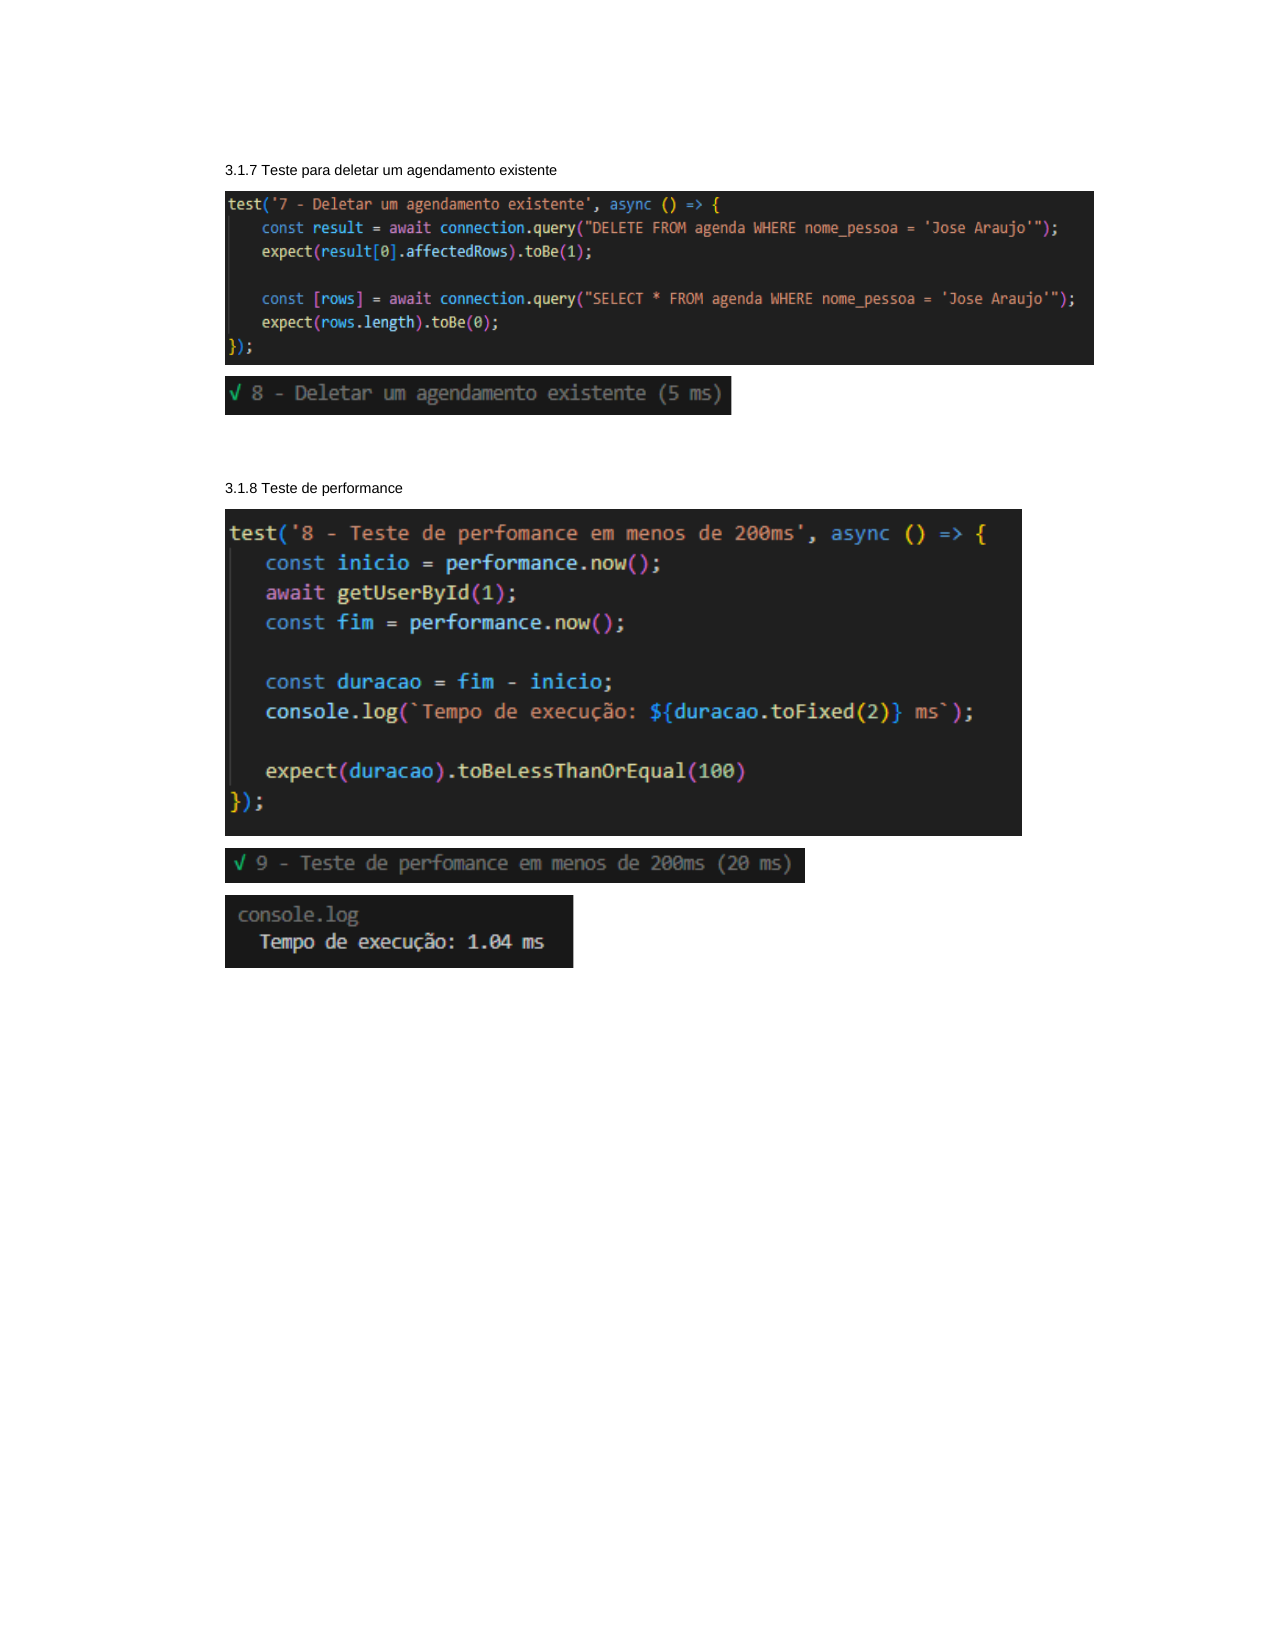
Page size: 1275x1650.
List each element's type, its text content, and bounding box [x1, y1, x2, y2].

picture [225, 848, 805, 883]
picture [225, 191, 1094, 365]
picture [225, 895, 574, 968]
text 3.1.8 Teste de performance [150, 468, 1125, 497]
picture [225, 376, 732, 415]
picture [225, 509, 1022, 836]
text 3.1.7 Teste para deletar um agendamento existente [150, 150, 1125, 179]
